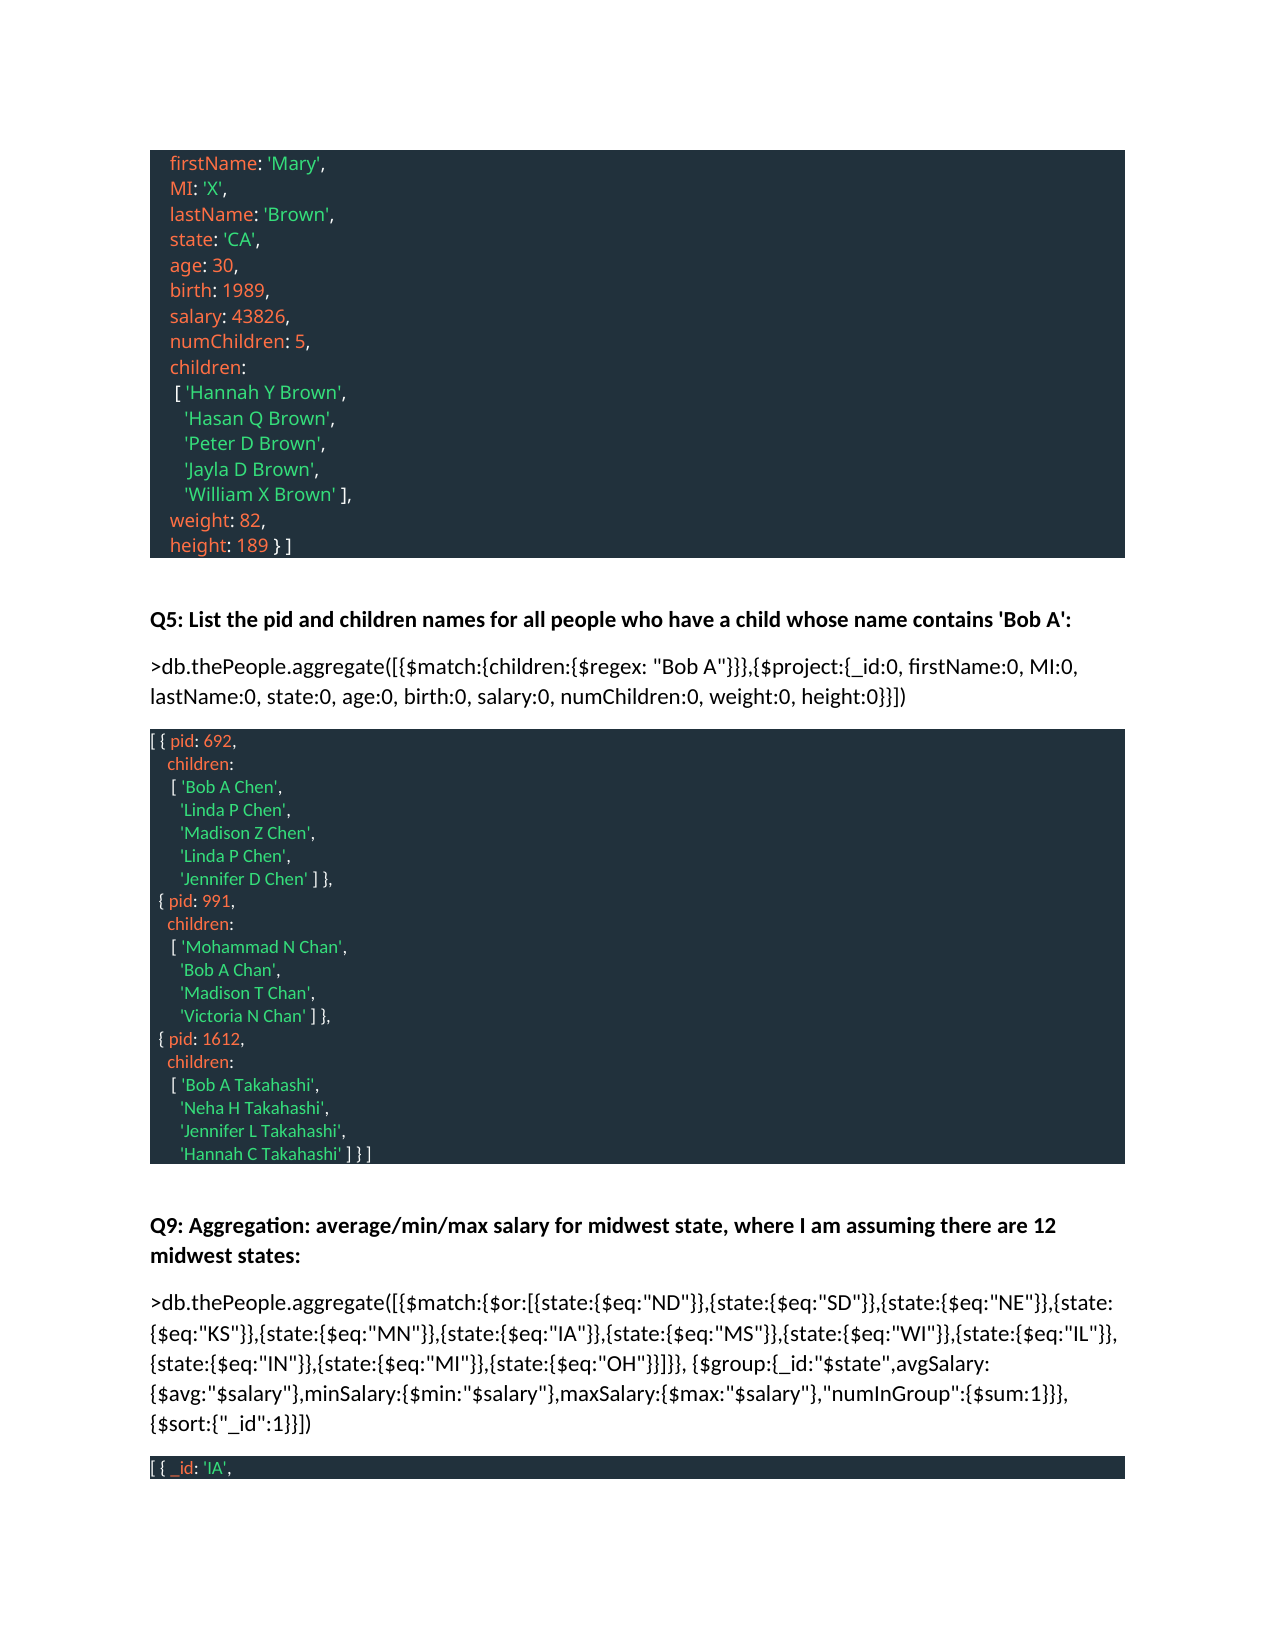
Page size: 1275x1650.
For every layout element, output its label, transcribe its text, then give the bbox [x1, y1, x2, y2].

text [ 'Mohammad N Chan', [150, 935, 1125, 958]
text 'Madison Z Chen', [150, 821, 1125, 844]
text firstName: 'Mary', [150, 150, 1125, 176]
text salary: 43826, [150, 303, 1125, 329]
text weight: 82, [150, 507, 1125, 533]
text 'Jennifer D Chen' ] }, [150, 867, 1125, 889]
text [ { _id: 'IA', [150, 1456, 1125, 1479]
text 'William X Brown' ], [150, 482, 1125, 507]
text children: [150, 354, 1125, 380]
text [ 'Hannah Y Brown', [150, 380, 1125, 405]
text [ 'Bob A Takahashi', [150, 1073, 1125, 1096]
text [ 'Bob A Chen', [150, 775, 1125, 798]
text 'Linda P Chen', [150, 844, 1125, 867]
text 'Peter D Brown', [150, 431, 1125, 456]
text 'Jennifer L Takahashi', [150, 1119, 1125, 1142]
text 'Neha H Takahashi', [150, 1096, 1125, 1119]
text children: [150, 1050, 1125, 1073]
text state: 'CA', [150, 227, 1125, 252]
text 'Hasan Q Brown', [150, 405, 1125, 431]
text >db.thePeople.aggregate([{$match:{children:{$regex: "Bob A"}}},{$project:{_id:0, firstName:0, MI:0, lastName:0, state:0, age:0, birth:0, salary:0, numChildren:0, weight:0, height:0}}]) [150, 652, 1125, 710]
text children: [150, 752, 1125, 775]
text 'Hannah C Takahashi' ] } ] [150, 1142, 1125, 1164]
text birth: 1989, [150, 278, 1125, 303]
text 'Madison T Chan', [150, 981, 1125, 1004]
text Q9: Aggregation: average/min/max salary for midwest state, where I am assuming there are 12 midwest states: [150, 1211, 1125, 1270]
text children: [150, 912, 1125, 935]
text { pid: 991, [150, 889, 1125, 912]
text height: 189 } ] [150, 533, 1125, 558]
text numChildren: 5, [150, 329, 1125, 354]
text [ { pid: 692, [150, 729, 1125, 752]
text MI: 'X', [150, 176, 1125, 201]
text >db.thePeople.aggregate([{$match:{$or:[{state:{$eq:"ND"}},{state:{$eq:"SD"}},{state:{$eq:"NE"}},{state:{$eq:"KS"}},{state:{$eq:"MN"}},{state:{$eq:"IA"}},{state:{$eq:"MS"}},{state:{$eq:"WI"}},{state:{$eq:"IL"}},{state:{$eq:"IN"}},{state:{$eq:"MI"}},{state:{$eq:"OH"}}]}}, {$group:{_id:"$state",avgSalary:{$avg:"$salary"},minSalary:{$min:"$salary"},maxSalary:{$max:"$salary"},"numInGroup":{$sum:1}}},{$sort:{"_id":1}}]) [150, 1288, 1125, 1437]
text 'Bob A Chan', [150, 958, 1125, 981]
text { pid: 1612, [150, 1027, 1125, 1050]
text 'Linda P Chen', [150, 798, 1125, 821]
text 'Jayla D Brown', [150, 456, 1125, 482]
text 'Victoria N Chan' ] }, [150, 1004, 1125, 1027]
text age: 30, [150, 252, 1125, 278]
text Q5: List the pid and children names for all people who have a child whose name contains 'Bob A': [150, 605, 1125, 633]
text lastName: 'Brown', [150, 201, 1125, 227]
